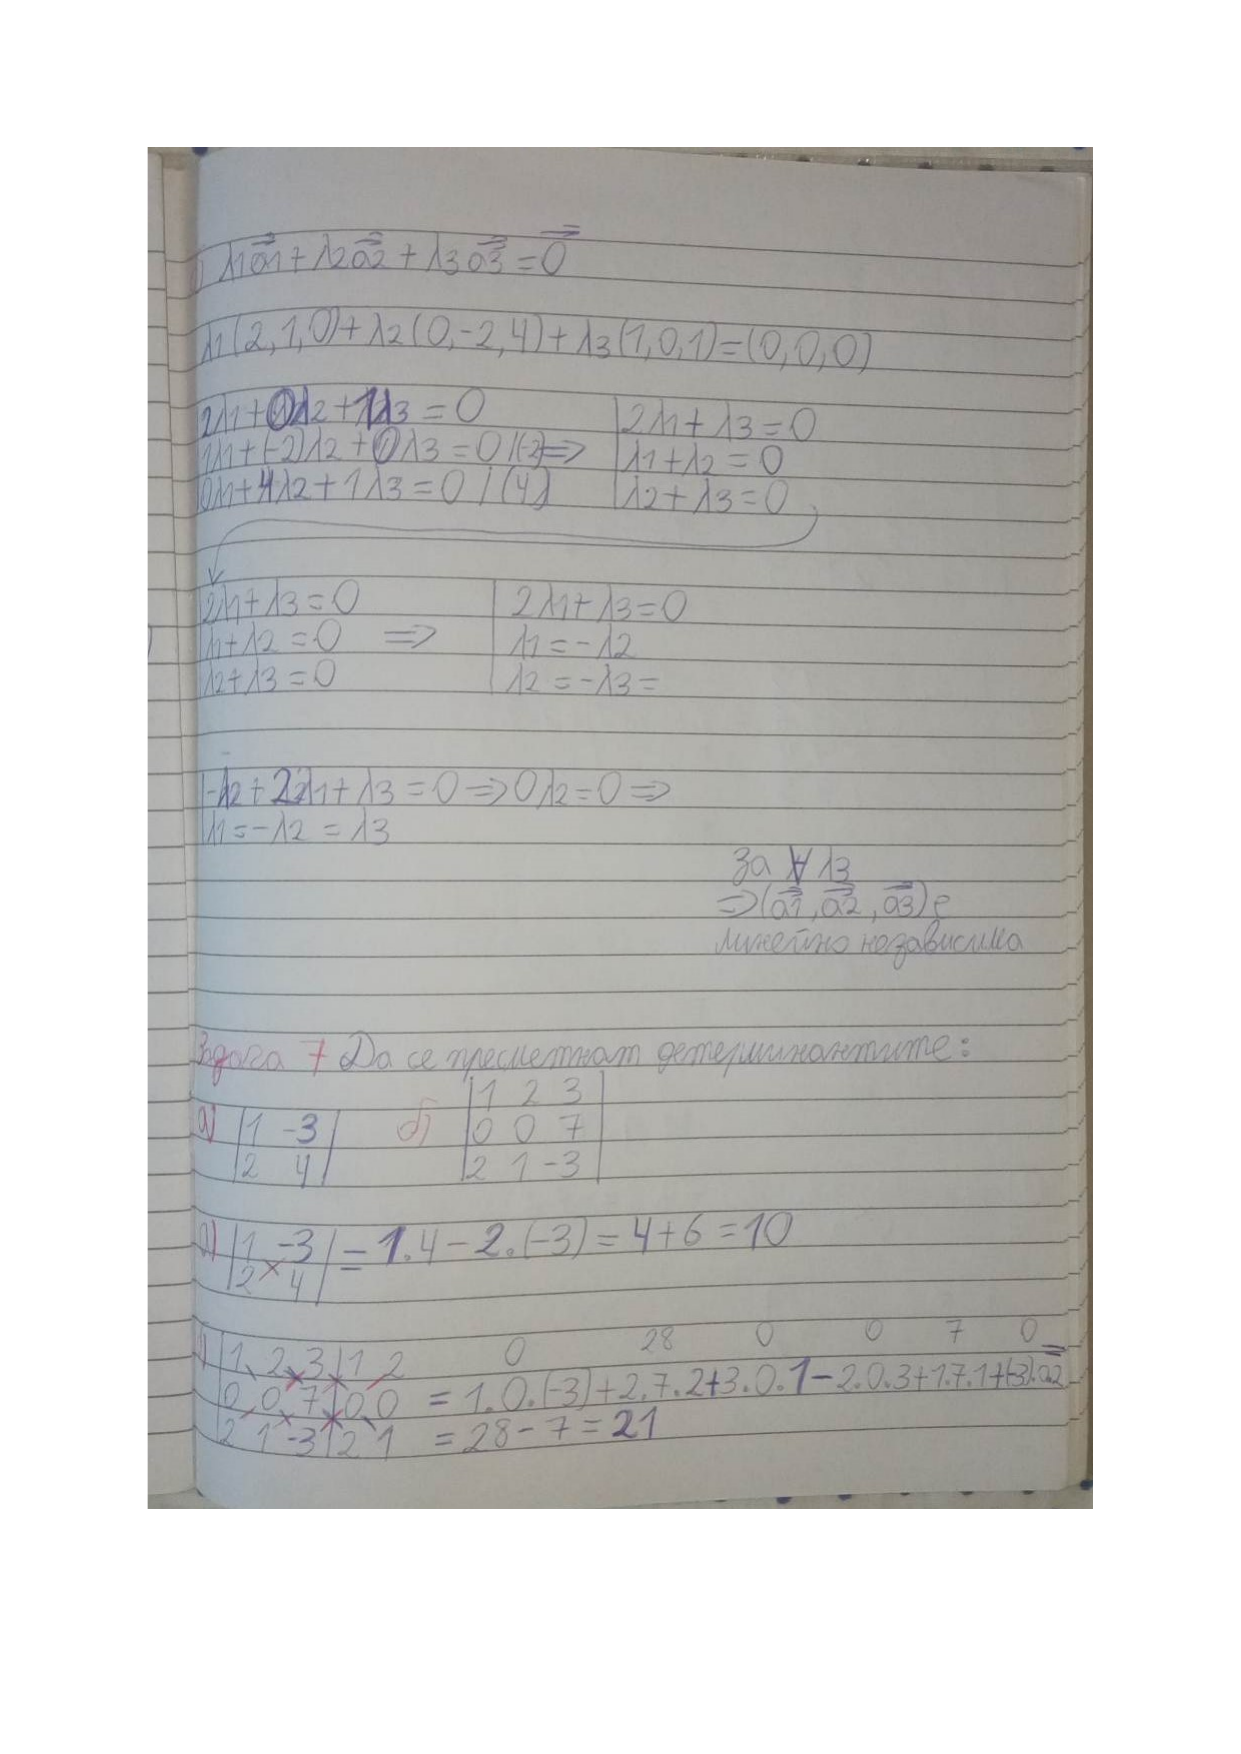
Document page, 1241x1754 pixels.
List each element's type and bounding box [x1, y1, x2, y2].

picture [147, 147, 1093, 1509]
